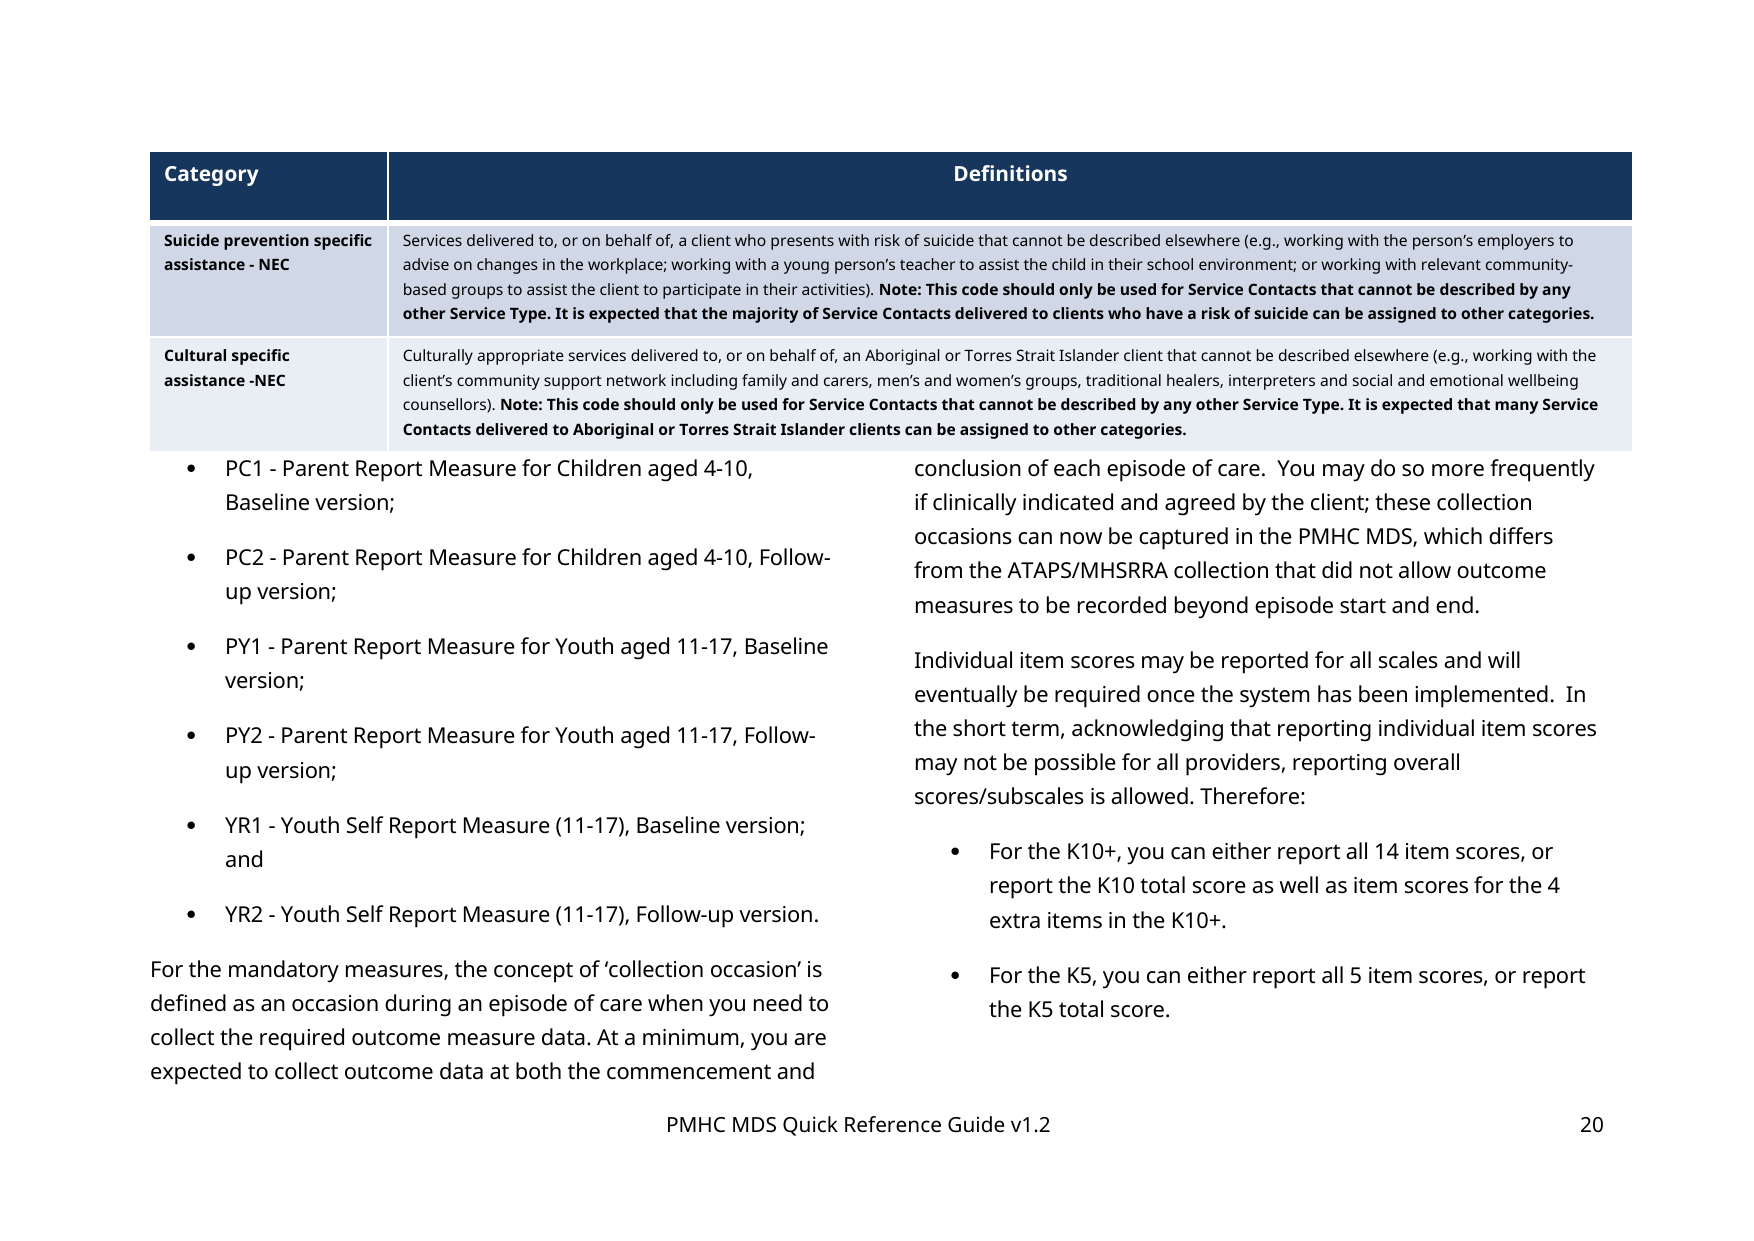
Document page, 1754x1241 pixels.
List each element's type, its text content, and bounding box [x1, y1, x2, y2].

list YR1 - Youth Self Report Measure (11-17), Baseline version; and [187, 809, 840, 873]
list For the K5, you can either report all 5 item scores, or report the K5 total score. [951, 959, 1604, 1023]
table_cell Services delivered to, or on behalf of, a client who presents with risk of suicide that cannot be described elsewhere (e.g., working with the person’s employers to advise on changes in the workplace; working with a young person’s teacher to assist the child in their school environment; or working with relevant community-based groups to assist the client to participate in their activities). Note: This code should only be used for Service Contacts that cannot be described by any other Service Type. It is expected that the majority of Service Contacts delivered to clients who have a risk of suicide can be assigned to other categories. [389, 226, 1632, 336]
table_header Category [150, 152, 387, 220]
list PC2 - Parent Report Measure for Children aged 4-10, Follow-up version; [187, 542, 840, 606]
list PY1 - Parent Report Measure for Youth aged 11-17, Baseline version; [187, 631, 840, 695]
table_cell Culturally appropriate services delivered to, or on behalf of, an Aboriginal or Torres Strait Islander client that cannot be described elsewhere (e.g., working with the client’s community support network including family and carers, men’s and women’s groups, traditional healers, interpreters and social and emotional wellbeing counsellors). Note: This code should only be used for Service Contacts that cannot be described by any other Service Type. It is expected that many Service Contacts delivered to Aboriginal or Torres Strait Islander clients can be assigned to other categories. [389, 338, 1632, 451]
table_cell Cultural specific assistance -NEC [150, 338, 387, 451]
table_header Definitions [389, 152, 1632, 220]
list YR2 - Youth Self Report Measure (11-17), Follow-up version. [187, 899, 840, 928]
list For the K10+, you can either report all 14 item scores, or report the K10 total score as well as item scores for the 4 extra items in the K10+. [951, 836, 1604, 934]
table_cell Suicide prevention specific assistance - NEC [150, 226, 387, 336]
list PY2 - Parent Report Measure for Youth aged 11-17, Follow-up version; [187, 720, 840, 784]
list PC1 - Parent Report Measure for Children aged 4-10, Baseline version; [187, 453, 840, 517]
text For the mandatory measures, the concept of ‘collection occasion’ is defined as an occasion during an episode of care when you need to collect the required outcome measure data. At a minimum, you are expected to collect outcome data at both the commencement and conclusion of each episode of care. You may do so more frequently if clinically indicated and agreed by the client; these collection occasions can now be captured in the PMHC MDS, which differs from the ATAPS/MHSRRA collection that did not allow outcome measures to be recorded beyond episode start and end. [914, 453, 1604, 619]
text Individual item scores may be reported for all scales and will eventually be required once the system has been implemented. In the short term, acknowledging that reporting individual item scores may not be possible for all providers, reporting overall scores/subscales is allowed. Therefore: [914, 644, 1604, 811]
text For the mandatory measures, the concept of ‘collection occasion’ is defined as an occasion during an episode of care when you need to collect the required outcome measure data. At a minimum, you are expected to collect outcome data at both the commencement and conclusion of each episode of care. You may do so more frequently if clinically indicated and agreed by the client; these collection occasions can now be captured in the PMHC MDS, which differs from the ATAPS/MHSRRA collection that did not allow outcome measures to be recorded beyond episode start and end. [150, 954, 840, 1086]
